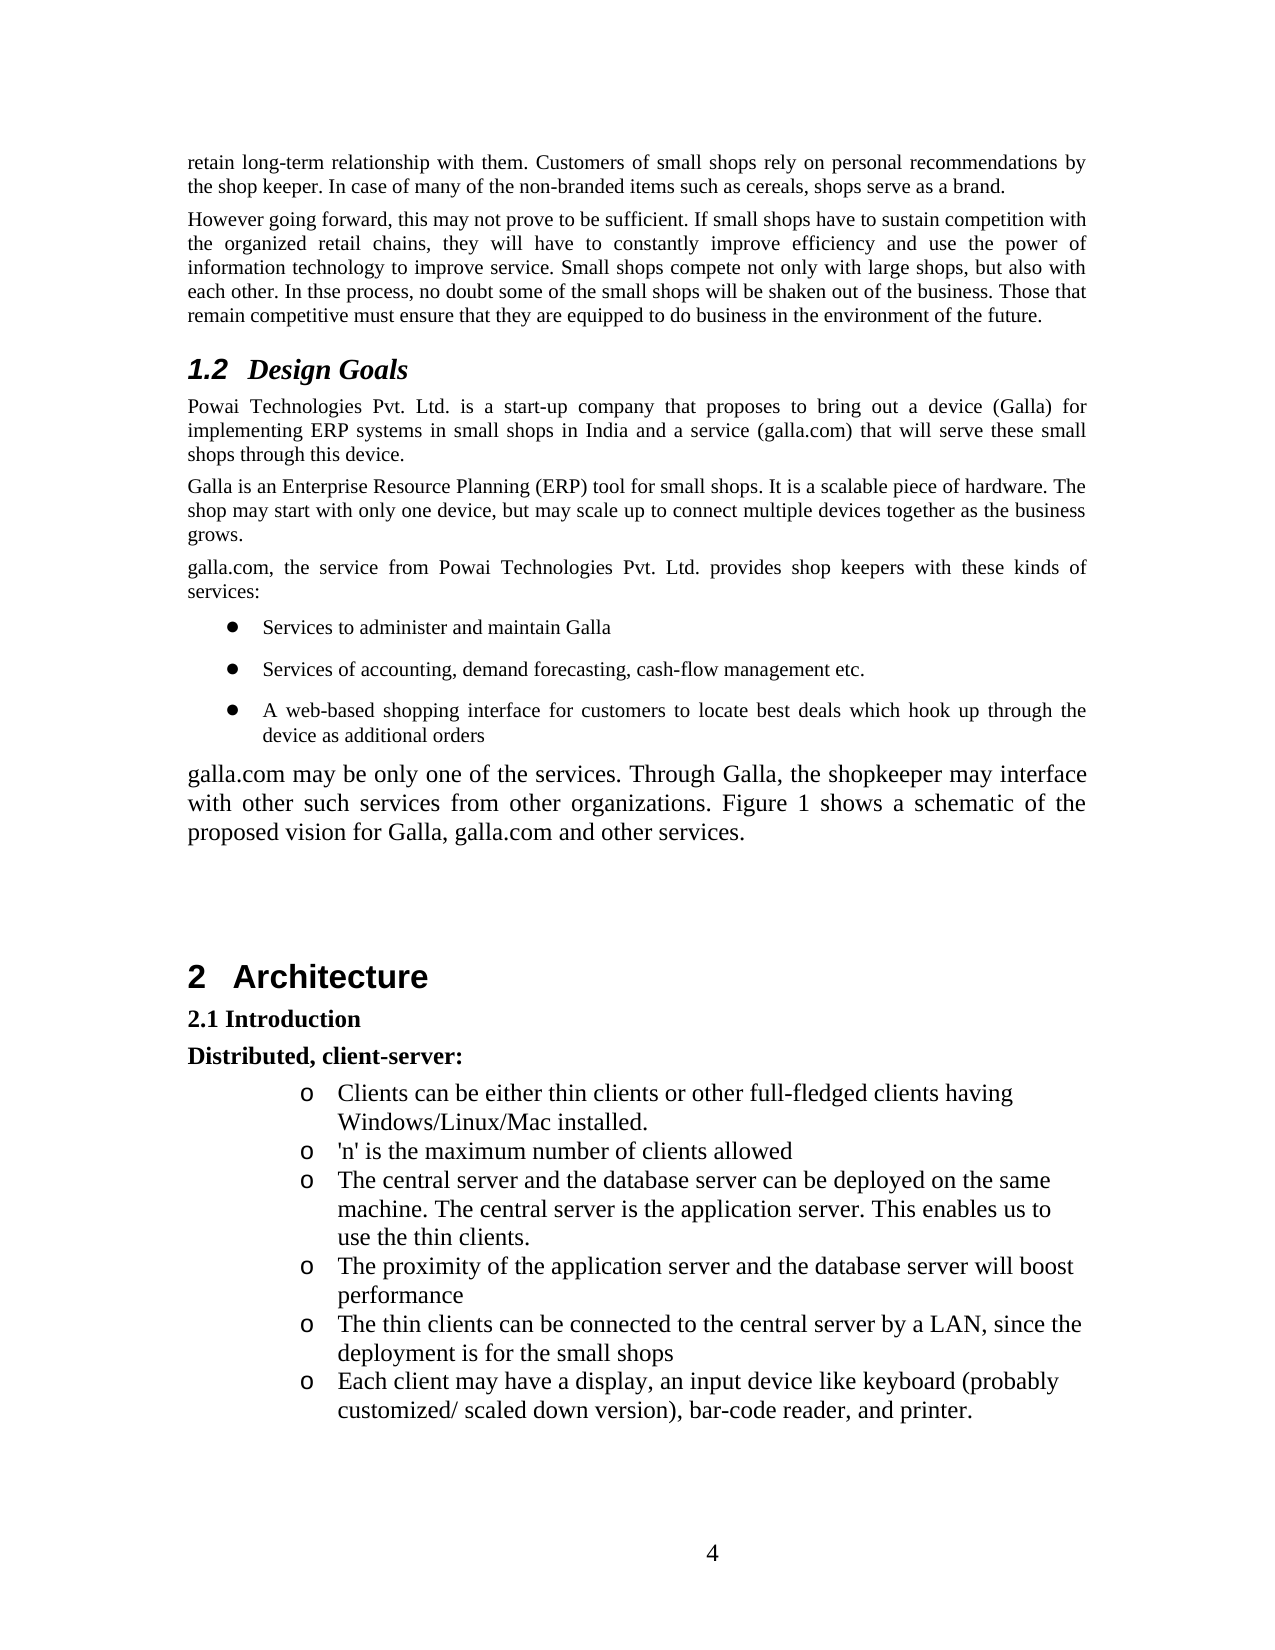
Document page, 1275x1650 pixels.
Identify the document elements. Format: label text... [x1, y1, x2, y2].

list Services of accounting, demand forecasting, cash-flow management etc. [225, 652, 1088, 681]
list 'n' is the maximum number of clients allowed [300, 1136, 1088, 1165]
text Distributed, client-server: [187, 1041, 1088, 1070]
list Services to administer and maintain Galla [225, 611, 1088, 640]
list Each client may have a display, an input device like keyboard (probably customized/ scaled down version), bar-code reader, and printer. [300, 1366, 1088, 1424]
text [187, 150, 1088, 198]
text galla.com may be only one of the services. Through Galla, the shopkeeper may interface with other such services from other organizations. Figure 1 shows a schematic of the proposed vision for Galla, galla.com and other services. [187, 759, 1088, 845]
text Galla is an Enterprise Resource Planning (ERP) tool for small shops. It is a scalable piece of hardware. The shop may start with only one device, but may scale up to connect multiple devices together as the business grows. [187, 474, 1088, 546]
list The thin clients can be connected to the central server by a LAN, since the deployment is for the small shops [300, 1309, 1088, 1366]
list The central server and the database server can be deployed on the same machine. The central server is the application server. This enables us to use the thin clients. [300, 1165, 1088, 1251]
list Clients can be either thin clients or other full-fledged clients having Windows/Linux/Mac installed. [300, 1078, 1088, 1136]
text galla.com, the service from Powai Technologies Pvt. Ltd. provides shop keepers with these kinds of services: [187, 555, 1088, 603]
text However going forward, this may not prove to be sufficient. If small shops have to sustain competition with the organized retail chains, they will have to constantly improve efficiency and use the power of information technology to improve service. Small shops compete not only with large shops, but also with each other. In thse process, no doubt some of the small shops will be shaken out of the business. Those that remain competitive must ensure that they are equipped to do business in the environment of the future. [187, 206, 1088, 327]
text Powai Technologies Pvt. Ltd. is a start-up company that proposes to bring out a device (Galla) for implementing ERP systems in small shops in India and a service (galla.com) that will serve these small shops through this device. [187, 394, 1088, 466]
subtitle Design Goals [187, 352, 1088, 385]
list A web-based shopping interface for customers to locate best deals which hook up through the device as additional orders [225, 694, 1088, 747]
text 2.1 Introduction [187, 1004, 1088, 1033]
subtitle Architecture [187, 957, 1088, 996]
list The proximity of the application server and the database server will boost performance [300, 1251, 1088, 1309]
